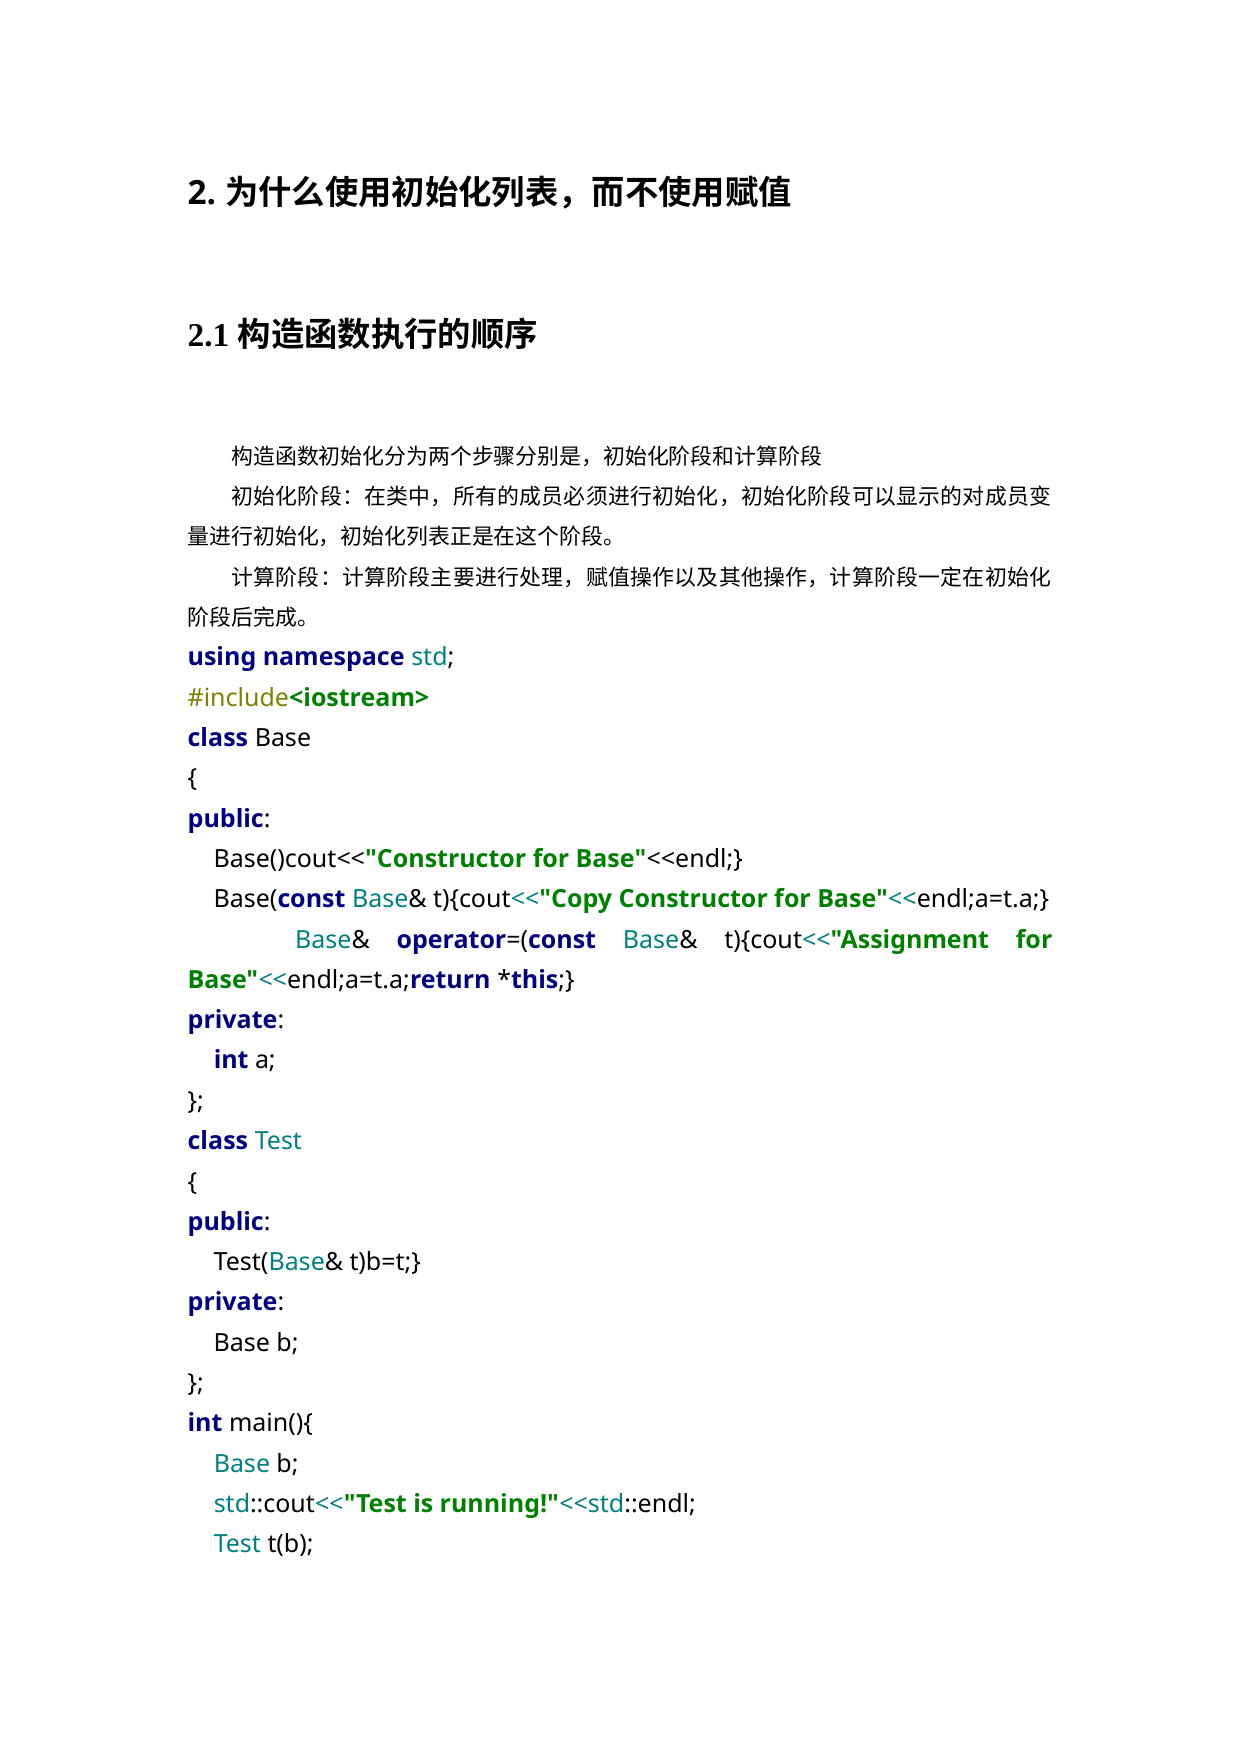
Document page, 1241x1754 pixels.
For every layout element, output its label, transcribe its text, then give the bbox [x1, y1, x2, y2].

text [187, 555, 1053, 1563]
text 构造函数初始化分为两个步骤分别是，初始化阶段和计算阶段 [187, 434, 1053, 475]
text 初始化阶段：在类中，所有的成员必须进行初始化，初始化阶段可以显示的对成员变量进行初始化，初始化列表正是在这个阶段。 [187, 475, 1053, 555]
subtitle 2.1 构造函数执行的顺序 [187, 292, 1053, 373]
subtitle 2. 为什么使用初始化列表，而不使用赋值 [187, 151, 1053, 232]
